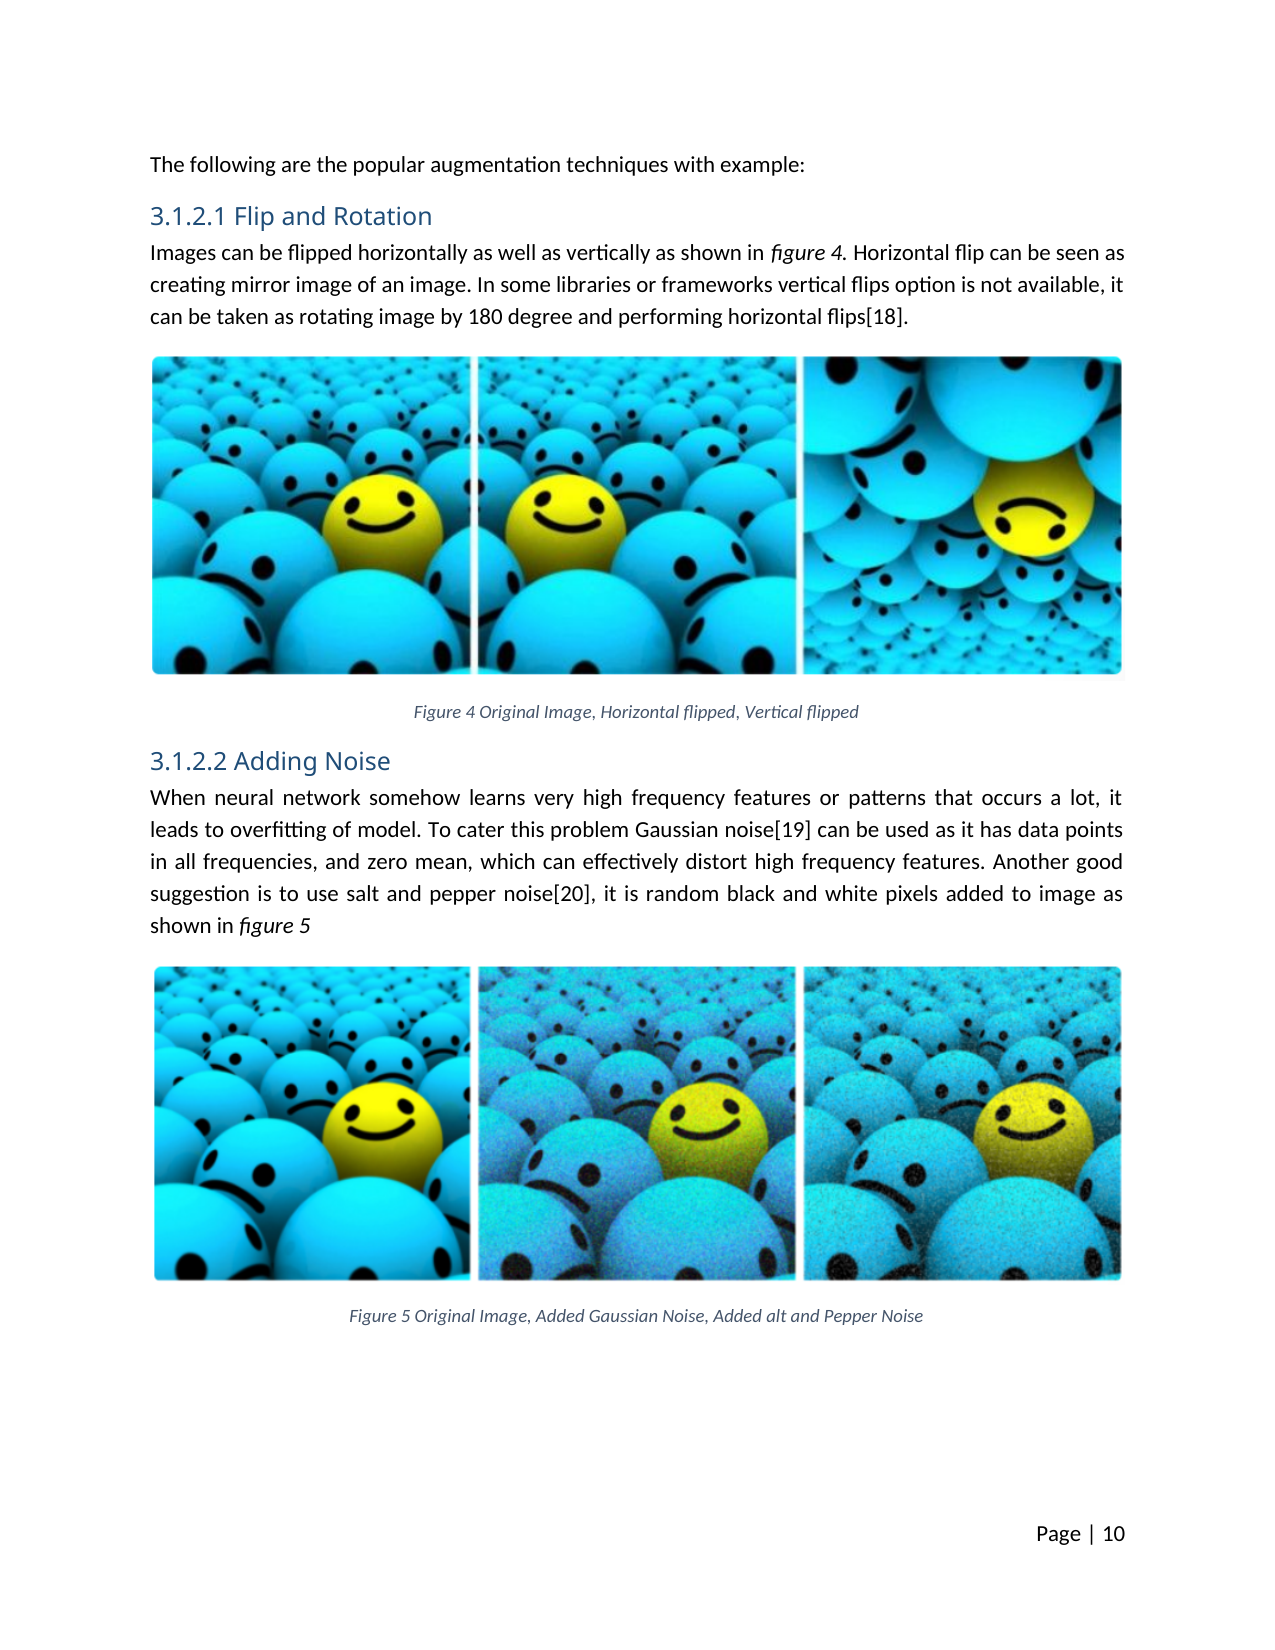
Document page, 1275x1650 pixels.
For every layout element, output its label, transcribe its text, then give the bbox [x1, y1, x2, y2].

subtitle 3.1.2.2 Adding Noise [150, 744, 1125, 778]
text When neural network somehow learns very high frequency features or patterns that occurs a lot, it leads to overfitting of model. To cater this problem Gaussian noise[19] can be used as it has data points in all frequencies, and zero mean, which can effectively distort high frequency features. Another good suggestion is to use salt and pepper noise[20], it is random black and white pixels added to image as shown in figure 5 [150, 783, 1125, 939]
text Images can be flipped horizontally as well as vertically as shown in figure 4. Horizontal flip can be seen as creating mirror image of an image. In some libraries or frameworks vertical flips option is not available, it can be taken as rotating image by 180 degree and performing horizontal flips[18]. [150, 238, 1125, 330]
text Figure 4 Original Image, Horizontal flipped, Vertical flipped [150, 700, 1125, 723]
picture [150, 351, 1125, 681]
subtitle 3.1.2.1 Flip and Rotation [150, 199, 1125, 233]
text Figure 5 Original Image, Added Gaussian Noise, Added alt and Pepper Noise [150, 1304, 1125, 1327]
text The following are the popular augmentation techniques with example: [150, 150, 1125, 178]
picture [150, 960, 1125, 1285]
